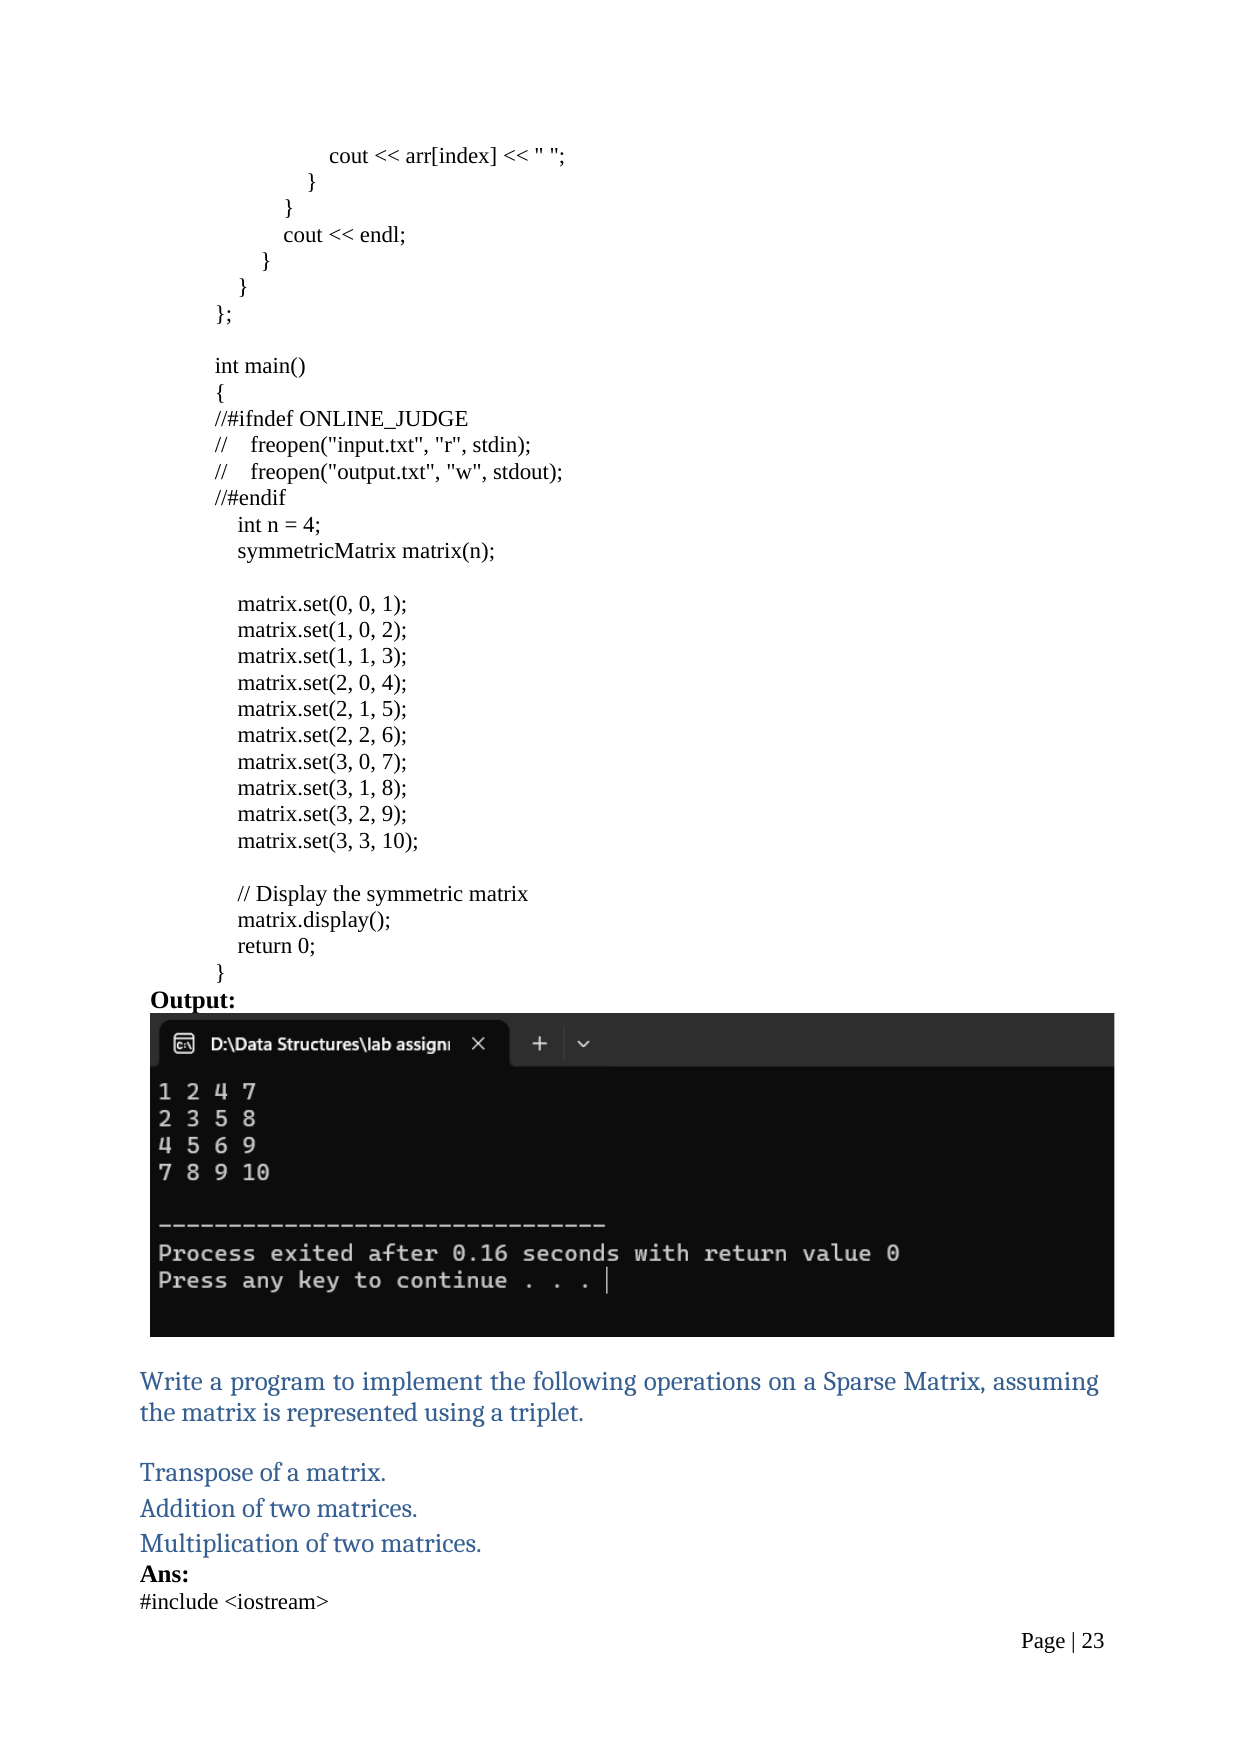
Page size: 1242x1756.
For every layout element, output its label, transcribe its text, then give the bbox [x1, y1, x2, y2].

text matrix.set(3, 2, 9); [214, 801, 1104, 827]
subtitle Write a program to implement the following operations on a Sparse Matrix, assuming the matrix is represented using a triplet. [139, 1366, 1104, 1428]
text matrix.set(3, 1, 8); [214, 774, 1104, 801]
text matrix.set(2, 1, 5); [214, 695, 1104, 721]
picture [150, 1013, 1115, 1337]
text matrix.set(2, 2, 6); [214, 721, 1104, 748]
text } [214, 194, 1104, 221]
text //#endif [214, 484, 1104, 511]
text { [214, 379, 1104, 405]
text } [214, 959, 1104, 985]
text } [214, 168, 1104, 194]
text }; [214, 300, 1104, 326]
text int main() [214, 352, 1104, 379]
text cout << endl; [214, 221, 1104, 247]
text matrix.set(3, 3, 10); [214, 827, 1104, 853]
text return 0; [214, 932, 1104, 959]
text } [214, 273, 1104, 300]
text matrix.set(2, 0, 4); [214, 669, 1104, 695]
text // freopen("input.txt", "r", stdin); [214, 432, 1104, 458]
text int n = 4; [214, 511, 1104, 537]
text matrix.set(0, 0, 1); [214, 590, 1104, 616]
text #include <iostream> [139, 1588, 1104, 1614]
text cout << arr[index] << " "; [214, 142, 1104, 168]
text //#ifndef ONLINE_JUDGE [214, 405, 1104, 432]
text matrix.set(1, 1, 3); [214, 642, 1104, 669]
text symmetricMatrix matrix(n); [214, 537, 1104, 563]
text matrix.display(); [214, 906, 1104, 932]
text // freopen("output.txt", "w", stdout); [214, 458, 1104, 484]
text matrix.set(1, 0, 2); [214, 616, 1104, 642]
text // Display the symmetric matrix [214, 879, 1104, 906]
text } [214, 247, 1104, 273]
text matrix.set(3, 0, 7); [214, 748, 1104, 774]
subtitle Addition of two matrices. [139, 1493, 1104, 1524]
text Output: [150, 985, 1104, 1013]
text Ans: [139, 1559, 1104, 1588]
subtitle Transpose of a matrix. [139, 1457, 1104, 1488]
subtitle Multiplication of two matrices. [139, 1528, 1104, 1559]
